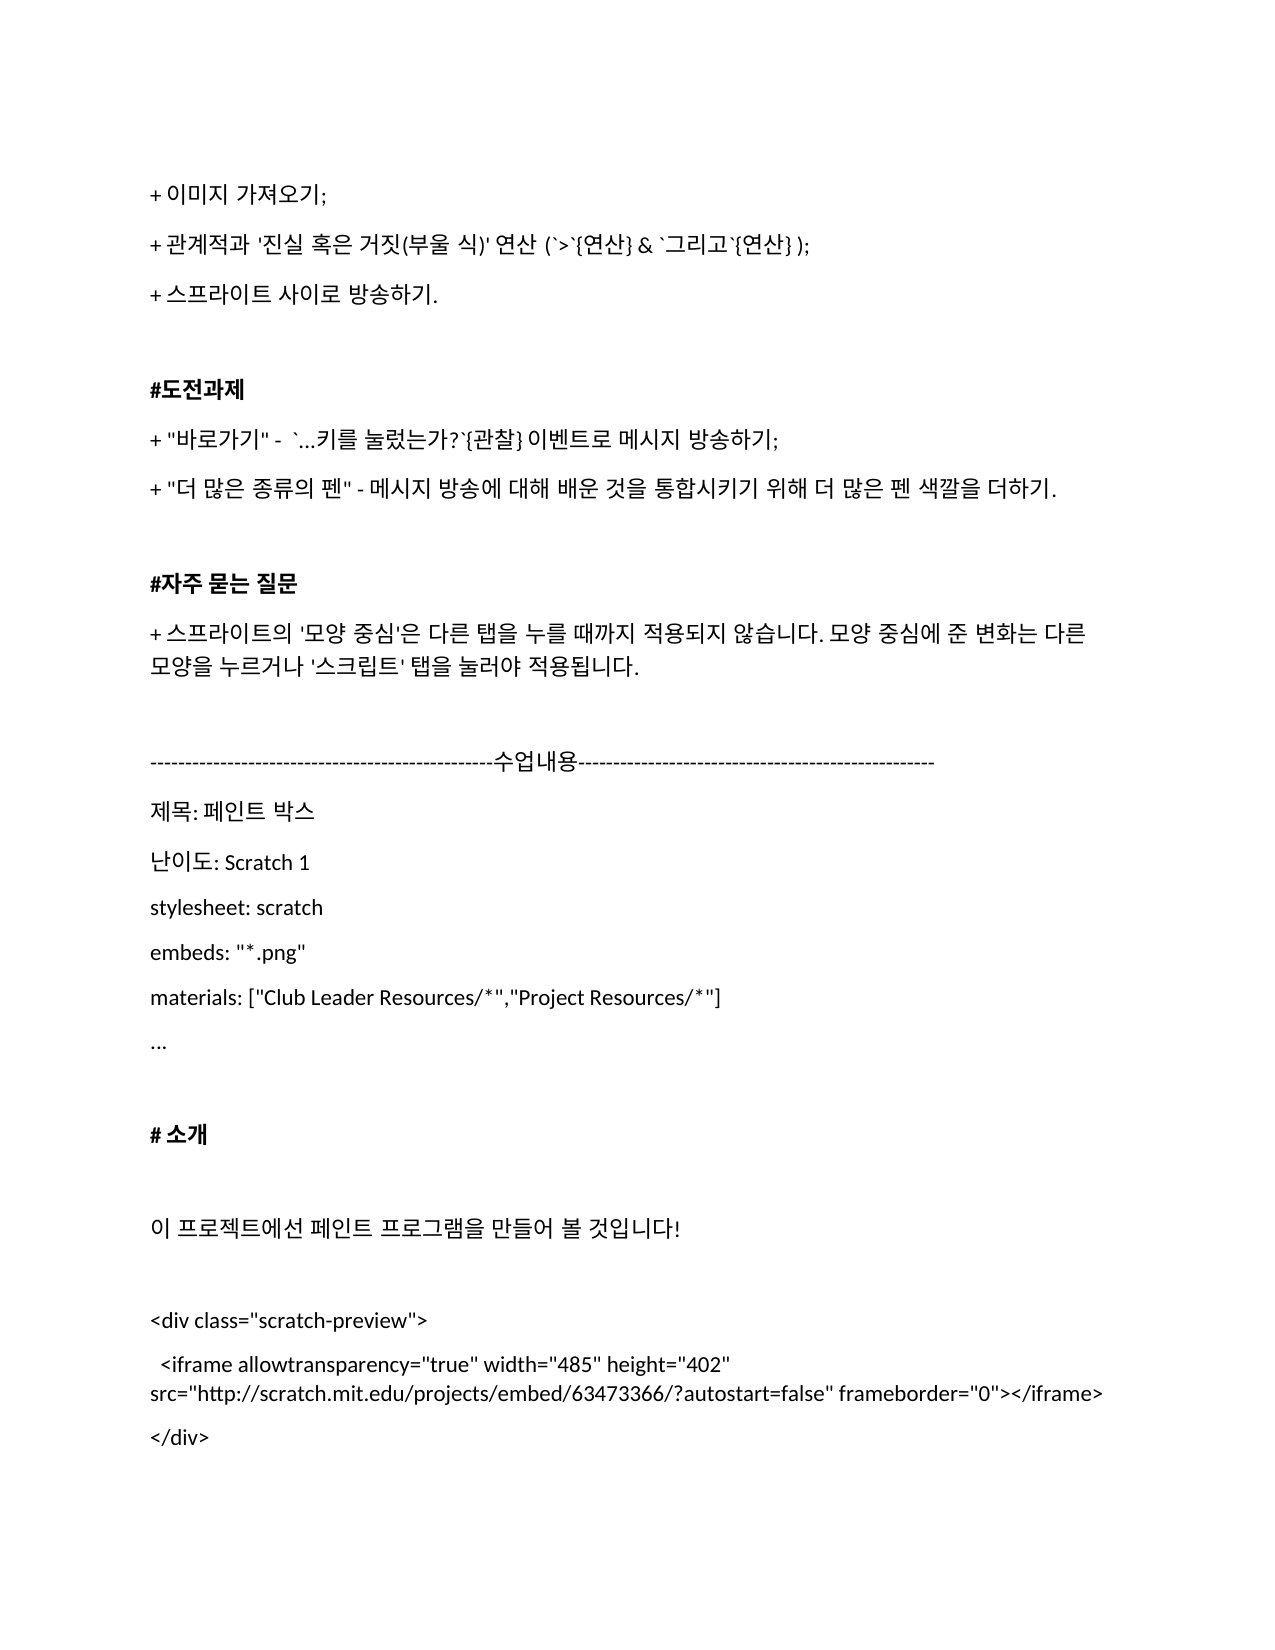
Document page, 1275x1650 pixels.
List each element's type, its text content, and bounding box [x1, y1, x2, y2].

text embeds: "*.png" [150, 938, 1125, 966]
text + 스프라이트의 '모양 중심'은 다른 탭을 누를 때까지 적용되지 않습니다. 모양 중심에 준 변화는 다른 모양을 누르거나 '스크립트' 탭을 눌러야 적용됩니다. [150, 616, 1125, 682]
text + "바로가기" - `...키를 눌렀는가?`{관찰} 이벤트로 메시지 방송하기; [150, 421, 1125, 455]
text -------------------------------------------------수업내용--------------------------------------------------- [150, 744, 1125, 777]
text + "더 많은 종류의 펜" - 메시지 방송에 대해 배운 것을 통합시키기 위해 더 많은 펜 색깔을 더하기. [150, 471, 1125, 504]
text 이 프로젝트에선 페인트 프로그램을 만들어 볼 것입니다! [150, 1211, 1125, 1244]
text + 스프라이트 사이로 방송하기. [150, 277, 1125, 310]
text #자주 묻는 질문 [150, 566, 1125, 599]
text 난이도: Scratch 1 [150, 843, 1125, 877]
text materials: ["Club Leader Resources/*","Project Resources/*"] [150, 983, 1125, 1011]
text <div class="scratch-preview"> [150, 1306, 1125, 1334]
text ... [150, 1027, 1125, 1055]
text stylesheet: scratch [150, 893, 1125, 921]
text </div> [150, 1423, 1125, 1451]
text <iframe allowtransparency="true" width="485" height="402" src="http://scratch.mit.edu/projects/embed/63473366/?autostart=false" frameborder="0"></iframe> [150, 1351, 1125, 1407]
text #도전과제 [150, 372, 1125, 405]
text + 관계적과 '진실 혹은 거짓(부울 식)' 연산 (`>`{연산} & `그리고`{연산} ); [150, 227, 1125, 260]
text 제목: 페인트 박스 [150, 793, 1125, 827]
text + 이미지 가져오기; [150, 177, 1125, 210]
text # 소개 [150, 1117, 1125, 1150]
